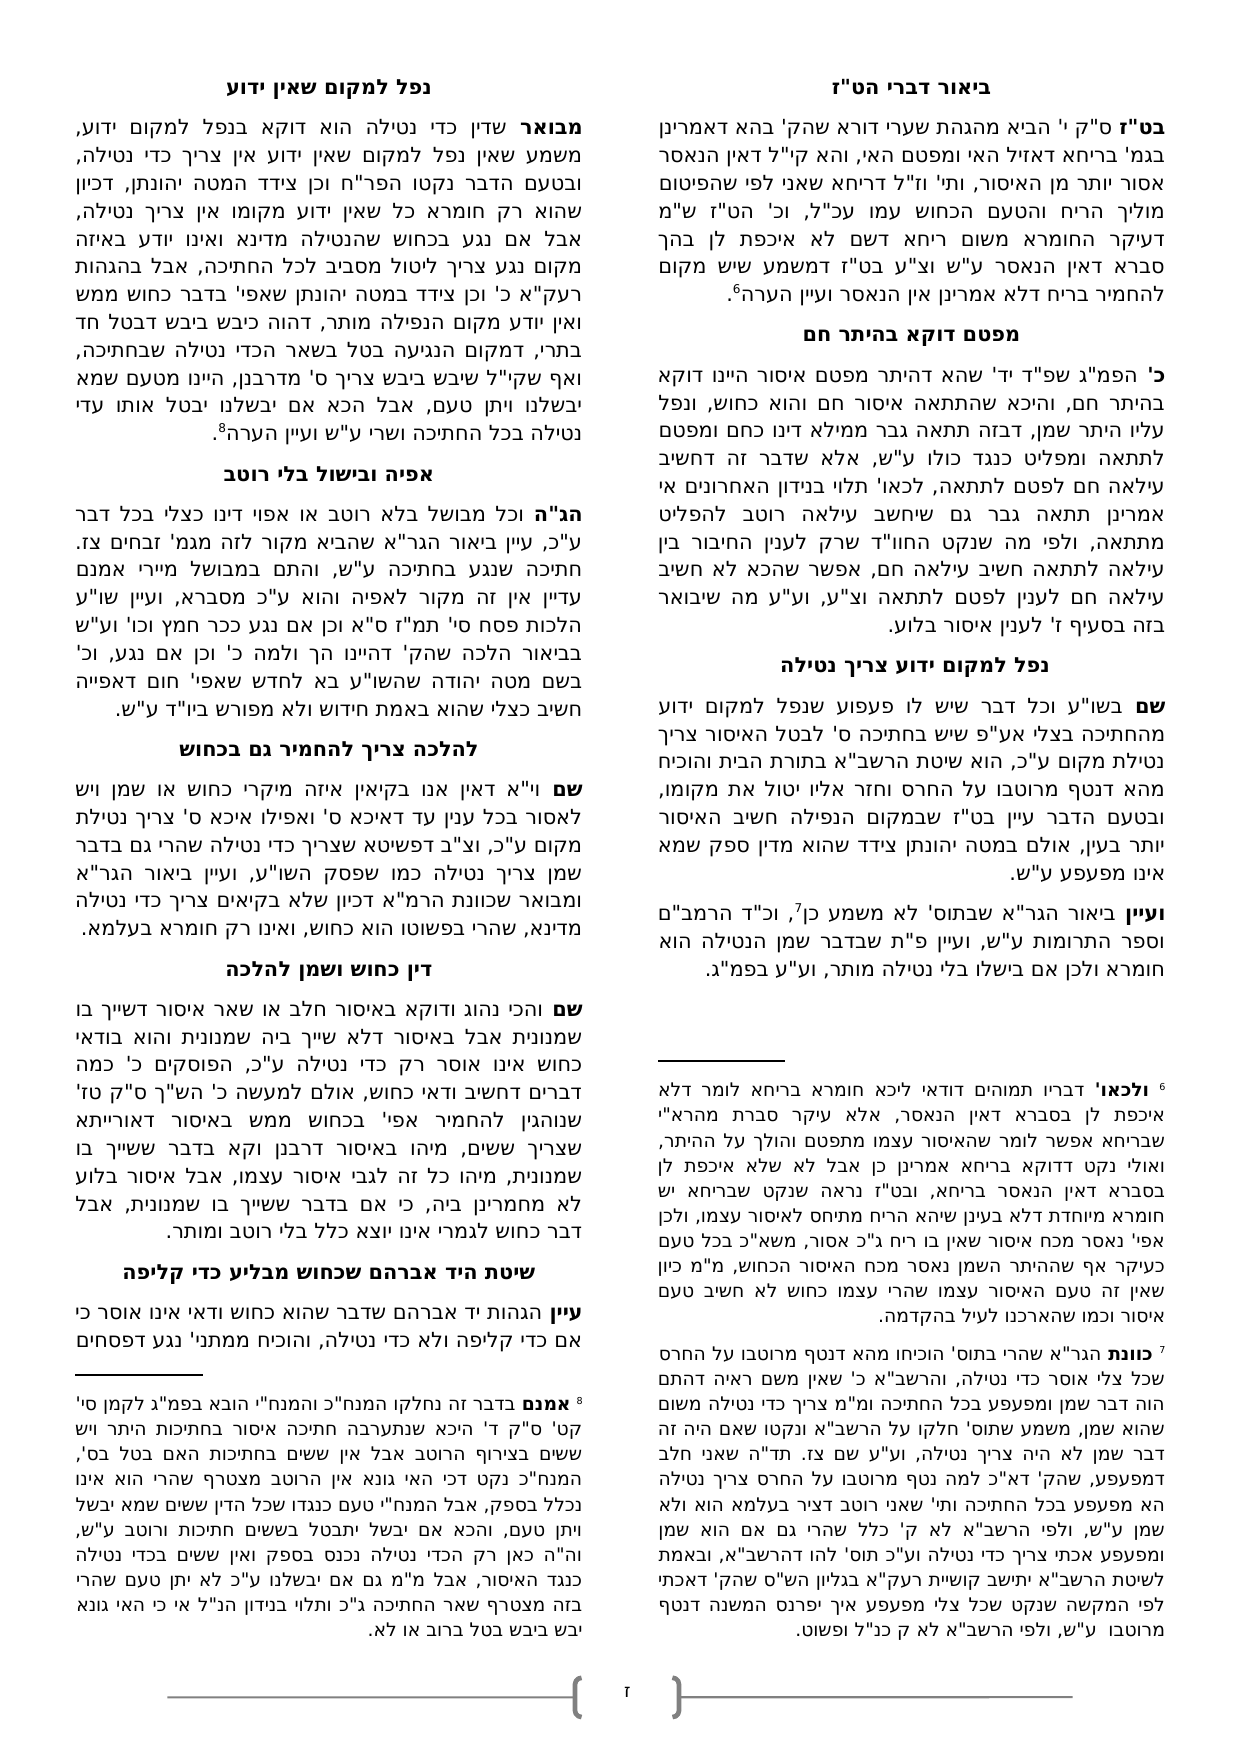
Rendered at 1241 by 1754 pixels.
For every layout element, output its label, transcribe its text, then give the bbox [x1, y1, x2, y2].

text כ' הפמ"ג שפ"ד יד' שהא דהיתר מפטם איסור היינו דוקא בהיתר חם, והיכא שהתתאה איסור חם והוא כחוש, ונפל עליו היתר שמן, דבזה תתאה גבר ממילא דינו כחם ומפטם לתתאה ומפליט כנגד כולו ע"ש, אלא שדבר זה דחשיב עילאה חם לפטם לתתאה, לכאו' תלוי בנידון האחרונים אי אמרינן תתאה גבר גם שיחשב עילאה רוטב להפליט מתתאה, ולפי מה שנקט החוו"ד שרק לענין החיבור בין עילאה לתתאה חשיב עילאה חם, אפשר שהכא לא חשיב עילאה חם לענין לפטם לתתאה וצ"ע, וע"ע מה שיבואר בזה בסעיף ז' לענין איסור בלוע. [658, 363, 1165, 637]
text בט"ז ס"ק י' הביא מהגהת שערי דורא שהק' בהא דאמרינן בגמ' בריחא דאזיל האי ומפטם האי, והא קי"ל דאין הנאסר אסור יותר מן האיסור, ותי' וז"ל דריחא שאני לפי שהפיטום מוליך הריח והטעם הכחוש עמו עכ"ל, וכ' הט"ז ש"מ דעיקר החומרא משום ריחא דשם לא איכפת לן בהך סברא דאין הנאסר ע"ש וצ"ע בט"ז דמשמע שיש מקום להחמיר בריח דלא אמרינן אין הנאסר ועיין הערה. [658, 115, 1165, 306]
text נפל למקום ידוע צריך נטילה [658, 653, 1165, 678]
text הג"ה וכל מבושל בלא רוטב או אפוי דינו כצלי בכל דבר ע"כ, עיין ביאור הגר"א שהביא מקור לזה מגמ' זבחים צז. חתיכה שנגע בחתיכה ע"ש, והתם במבושל מיירי אמנם עדיין אין זה מקור לאפיה והוא ע"כ מסברא, ועיין שו"ע הלכות פסח סי' תמ"ז ס"א וכן אם נגע ככר חמץ וכו' וע"ש בביאור הלכה שהק' דהיינו הך ולמה כ' וכן אם נגע, וכ' בשם מטה יהודה שהשו"ע בא לחדש שאפי' חום דאפייה חשיב כצלי שהוא באמת חידוש ולא מפורש ביו"ד ע"ש. [75, 502, 583, 721]
text שם והכי נהוג ודוקא באיסור חלב או שאר איסור דשייך בו שמנונית אבל באיסור דלא שייך ביה שמנונית והוא בודאי כחוש אינו אוסר רק כדי נטילה ע"כ, הפוסקים כ' כמה דברים דחשיב ודאי כחוש, אולם למעשה כ' הש"ך ס"ק טז' שנוהגין להחמיר אפי' בכחוש ממש באיסור דאורייתא שצריך ששים, מיהו באיסור דרבנן וקא בדבר ששייך בו שמנונית, מיהו כל זה לגבי איסור עצמו, אבל איסור בלוע לא מחמרינן ביה, כי אם בדבר ששייך בו שמנונית, אבל דבר כחוש לגמרי אינו יוצא כלל בלי רוטב ומותר. [75, 997, 583, 1244]
text נפל למקום שאין ידוע [75, 75, 583, 99]
text שם וי"א דאין אנו בקיאין איזה מיקרי כחוש או שמן ויש לאסור בכל ענין עד דאיכא ס' ואפילו איכא ס' צריך נטילת מקום ע"כ, וצ"ב דפשיטא שצריך כדי נטילה שהרי גם בדבר שמן צריך נטילה כמו שפסק השו"ע, ועיין ביאור הגר"א ומבואר שכוונת הרמ"א דכיון שלא בקיאים צריך כדי נטילה מדינא, שהרי בפשוטו הוא כחוש, ואינו רק חומרא בעלמא. [75, 777, 583, 941]
text שיטת היד אברהם שכחוש מבליע כדי קליפה [75, 1260, 583, 1284]
text שם בשו"ע וכל דבר שיש לו פעפוע שנפל למקום ידוע מהחתיכה בצלי אע"פ שיש בחתיכה ס' לבטל האיסור צריך נטילת מקום ע"כ, הוא שיטת הרשב"א בתורת הבית והוכיח מהא דנטף מרוטבו על החרס וחזר אליו יטול את מקומו, ובטעם הדבר עיין בט"ז שבמקום הנפילה חשיב האיסור יותר בעין, אולם במטה יהונתן צידד שהוא מדין ספק שמא אינו מפעפע ע"ש. [658, 694, 1165, 885]
text להלכה צריך להחמיר גם בכחוש [75, 737, 583, 761]
text ביאור דברי הט"ז [658, 75, 1165, 99]
text ועיין ביאור הגר"א שבתוס' לא משמע כן, וכ"ד הרמב"ם וספר התרומות ע"ש, ועיין פ"ת שבדבר שמן הנטילה הוא חומרא ולכן אם בישלו בלי נטילה מותר, וע"ע בפמ"ג. [658, 901, 1165, 981]
text מבואר שדין כדי נטילה הוא דוקא בנפל למקום ידוע, משמע שאין נפל למקום שאין ידוע אין צריך כדי נטילה, ובטעם הדבר נקטו הפר"ח וכן צידד המטה יהונתן, דכיון שהוא רק חומרא כל שאין ידוע מקומו אין צריך נטילה, אבל אם נגע בכחוש שהנטילה מדינא ואינו יודע באיזה מקום נגע צריך ליטול מסביב לכל החתיכה, אבל בהגהות רעק"א כ' וכן צידד במטה יהונתן שאפי' בדבר כחוש ממש ואין יודע מקום הנפילה מותר, דהוה כיבש ביבש דבטל חד בתרי, דמקום הנגיעה בטל בשאר הכדי נטילה שבחתיכה, ואף שקי"ל שיבש ביבש צריך ס' מדרבנן, היינו מטעם שמא יבשלנו ויתן טעם, אבל הכא אם יבשלנו יבטל אותו עדי נטילה בכל החתיכה ושרי ע"ש ועיין הערה. [75, 115, 583, 446]
text מפטם דוקא בהיתר חם [658, 322, 1165, 347]
text אפיה ובישול בלי רוטב [75, 462, 583, 486]
text דין כחוש ושמן להלכה [75, 957, 583, 981]
